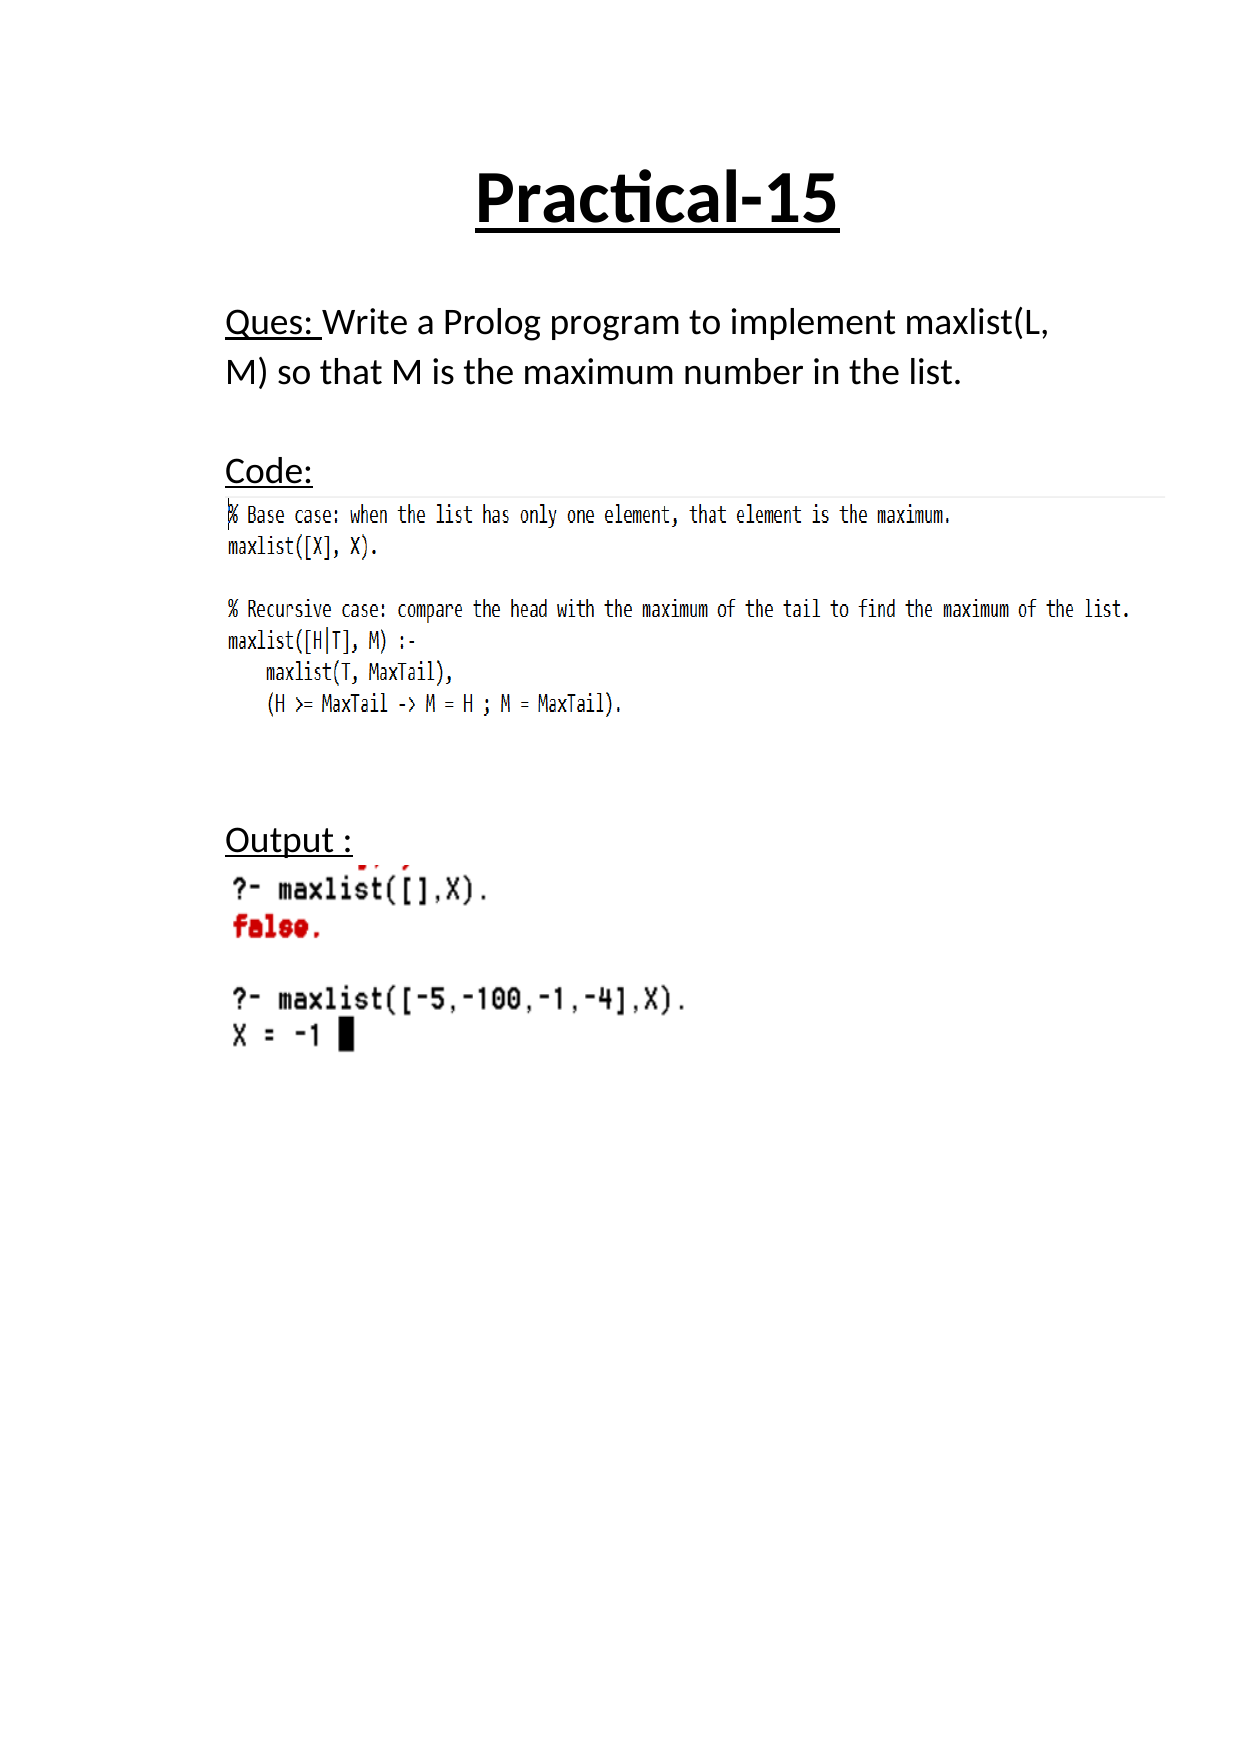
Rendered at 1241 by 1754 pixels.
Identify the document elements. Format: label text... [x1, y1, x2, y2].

list Practical-15 [225, 150, 1090, 242]
picture [225, 865, 728, 1100]
list Code: [225, 447, 1090, 493]
list Output : [225, 816, 1090, 862]
list Ques: Write a Prolog program to implement maxlist(L, M) so that M is the maximum number in the list. [225, 298, 1090, 394]
picture [225, 496, 1166, 765]
